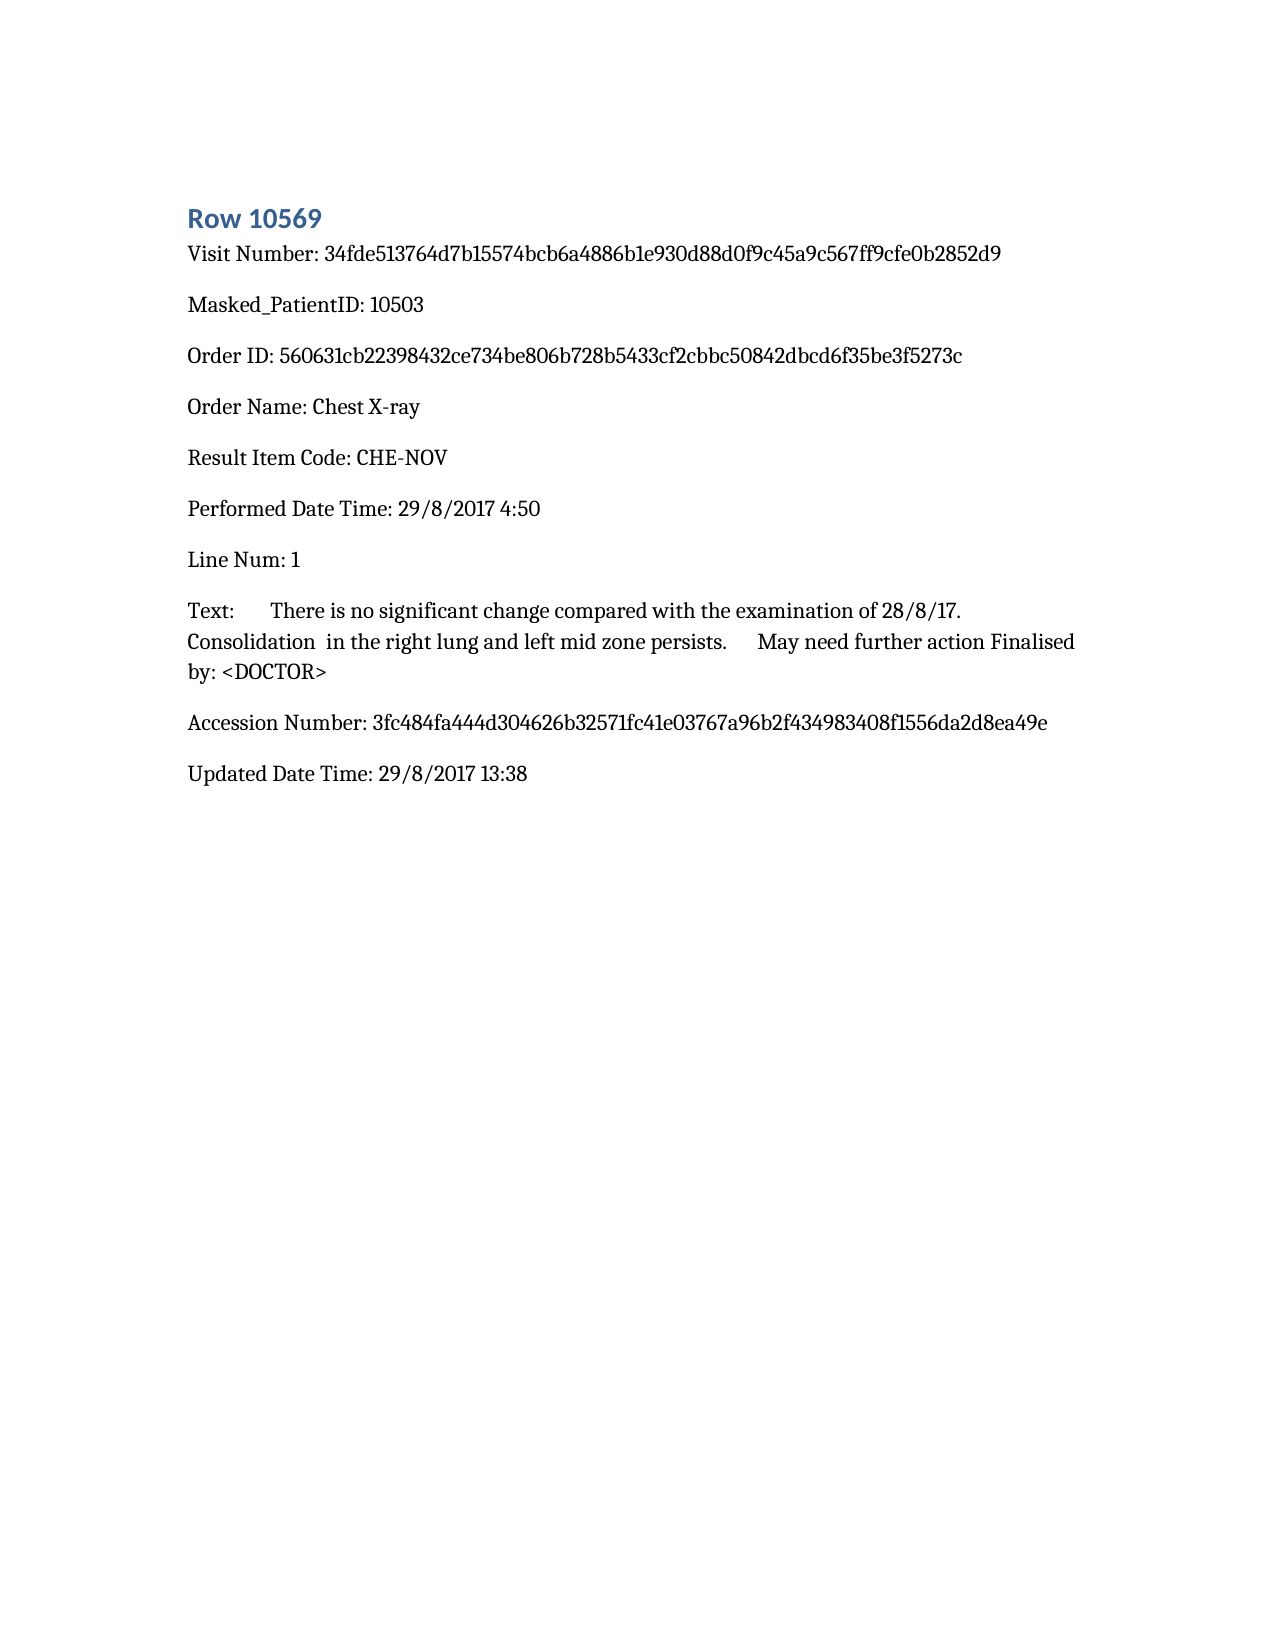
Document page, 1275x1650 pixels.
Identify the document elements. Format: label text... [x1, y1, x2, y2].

text Line Num: 1 [187, 547, 1087, 573]
text Updated Date Time: 29/8/2017 13:38 [187, 761, 1087, 787]
text Accession Number: 3fc484fa444d304626b32571fc41e03767a96b2f434983408f1556da2d8ea49e [187, 710, 1087, 736]
text Result Item Code: CHE-NOV [187, 445, 1087, 471]
text Order ID: 560631cb22398432ce734be806b728b5433cf2cbbc50842dbcd6f35be3f5273c [187, 343, 1087, 369]
text Text: There is no significant change compared with the examination of 28/8/17. Consolidation in the right lung and left mid zone persists. May need further action Finalised by: <DOCTOR> [187, 598, 1087, 685]
text Order Name: Chest X-ray [187, 394, 1087, 420]
text Performed Date Time: 29/8/2017 4:50 [187, 496, 1087, 522]
text Visit Number: 34fde513764d7b15574bcb6a4886b1e930d88d0f9c45a9c567ff9cfe0b2852d9 [187, 241, 1087, 267]
subtitle Row 10569 [187, 200, 1087, 236]
text Masked_PatientID: 10503 [187, 292, 1087, 318]
